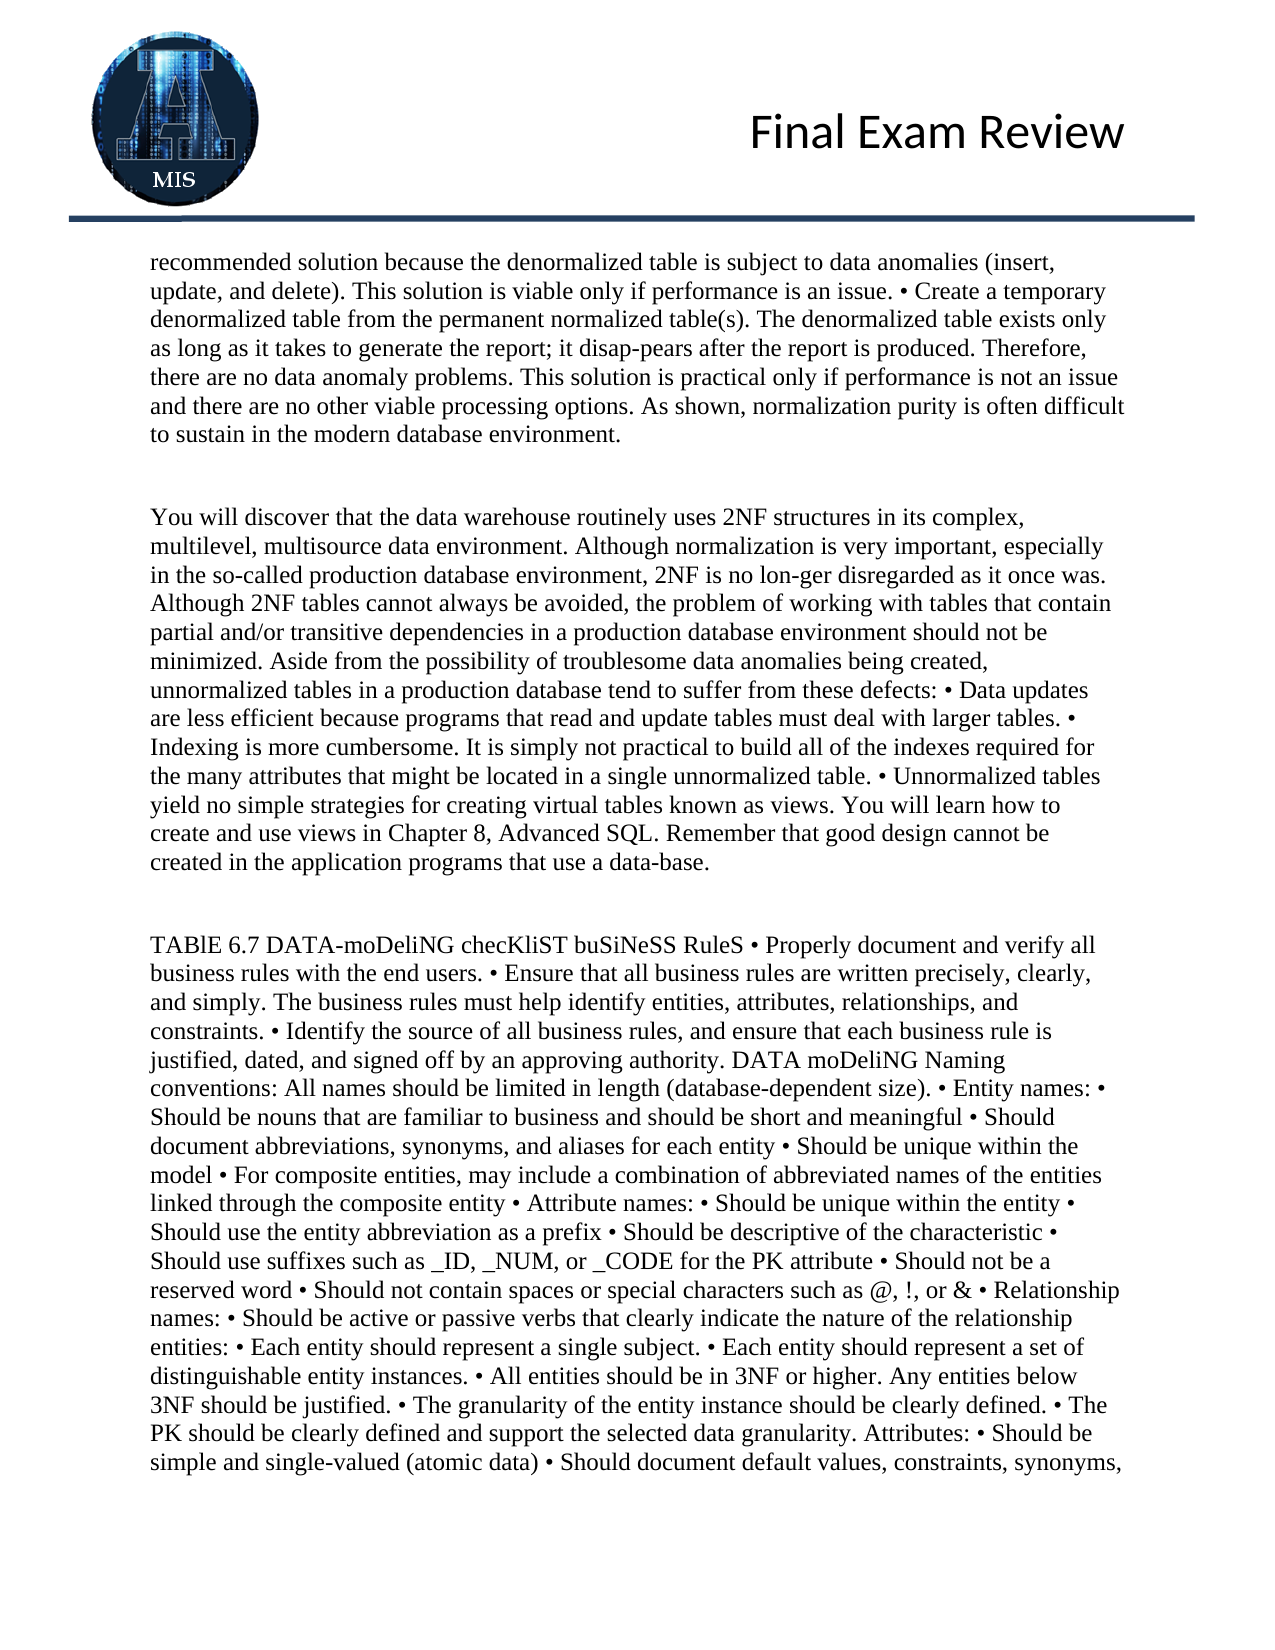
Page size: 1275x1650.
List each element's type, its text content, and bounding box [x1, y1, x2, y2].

picture [81, 28, 266, 213]
text You will discover that the data warehouse routinely uses 2NF structures in its complex, multilevel, multisource data environment. Although normalization is very important, especially in the so-called production database environment, 2NF is no lon-ger disregarded as it once was. Although 2NF tables cannot always be avoided, the problem of working with tables that contain partial and/or transitive dependencies in a production database environment should not be minimized. Aside from the possibility of troublesome data anomalies being created, unnormalized tables in a production database tend to suffer from these defects: • Data updates are less efficient because programs that read and update tables must deal with larger tables. • Indexing is more cumbersome. It is simply not practical to build all of the indexes required for the many attributes that might be located in a single unnormalized table. • Unnormalized tables yield no simple strategies for creating virtual tables known as views. You will learn how to create and use views in Chapter 8, Advanced SQL. Remember that good design cannot be created in the application programs that use a data-base. [150, 502, 1125, 876]
